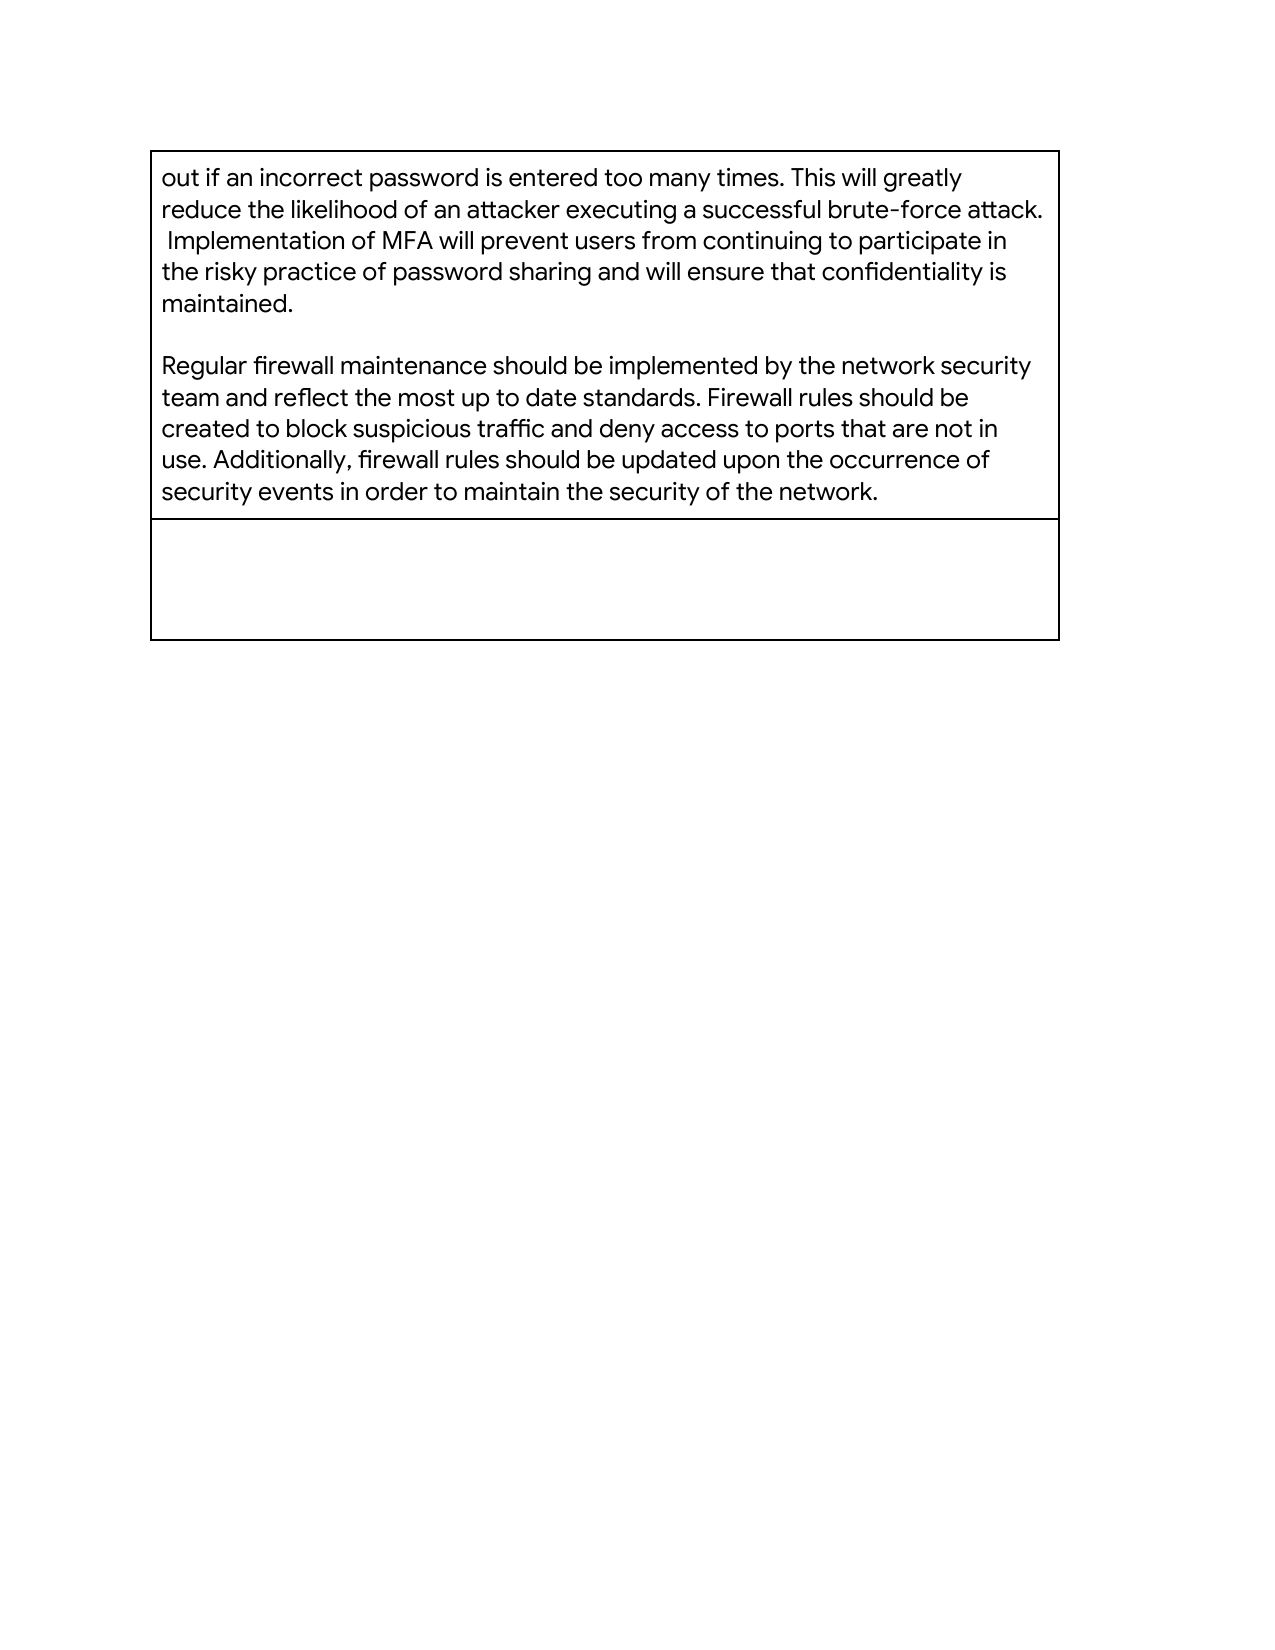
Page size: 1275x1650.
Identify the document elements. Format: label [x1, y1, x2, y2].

table_cell [152, 520, 1058, 639]
table_cell [152, 152, 1058, 518]
